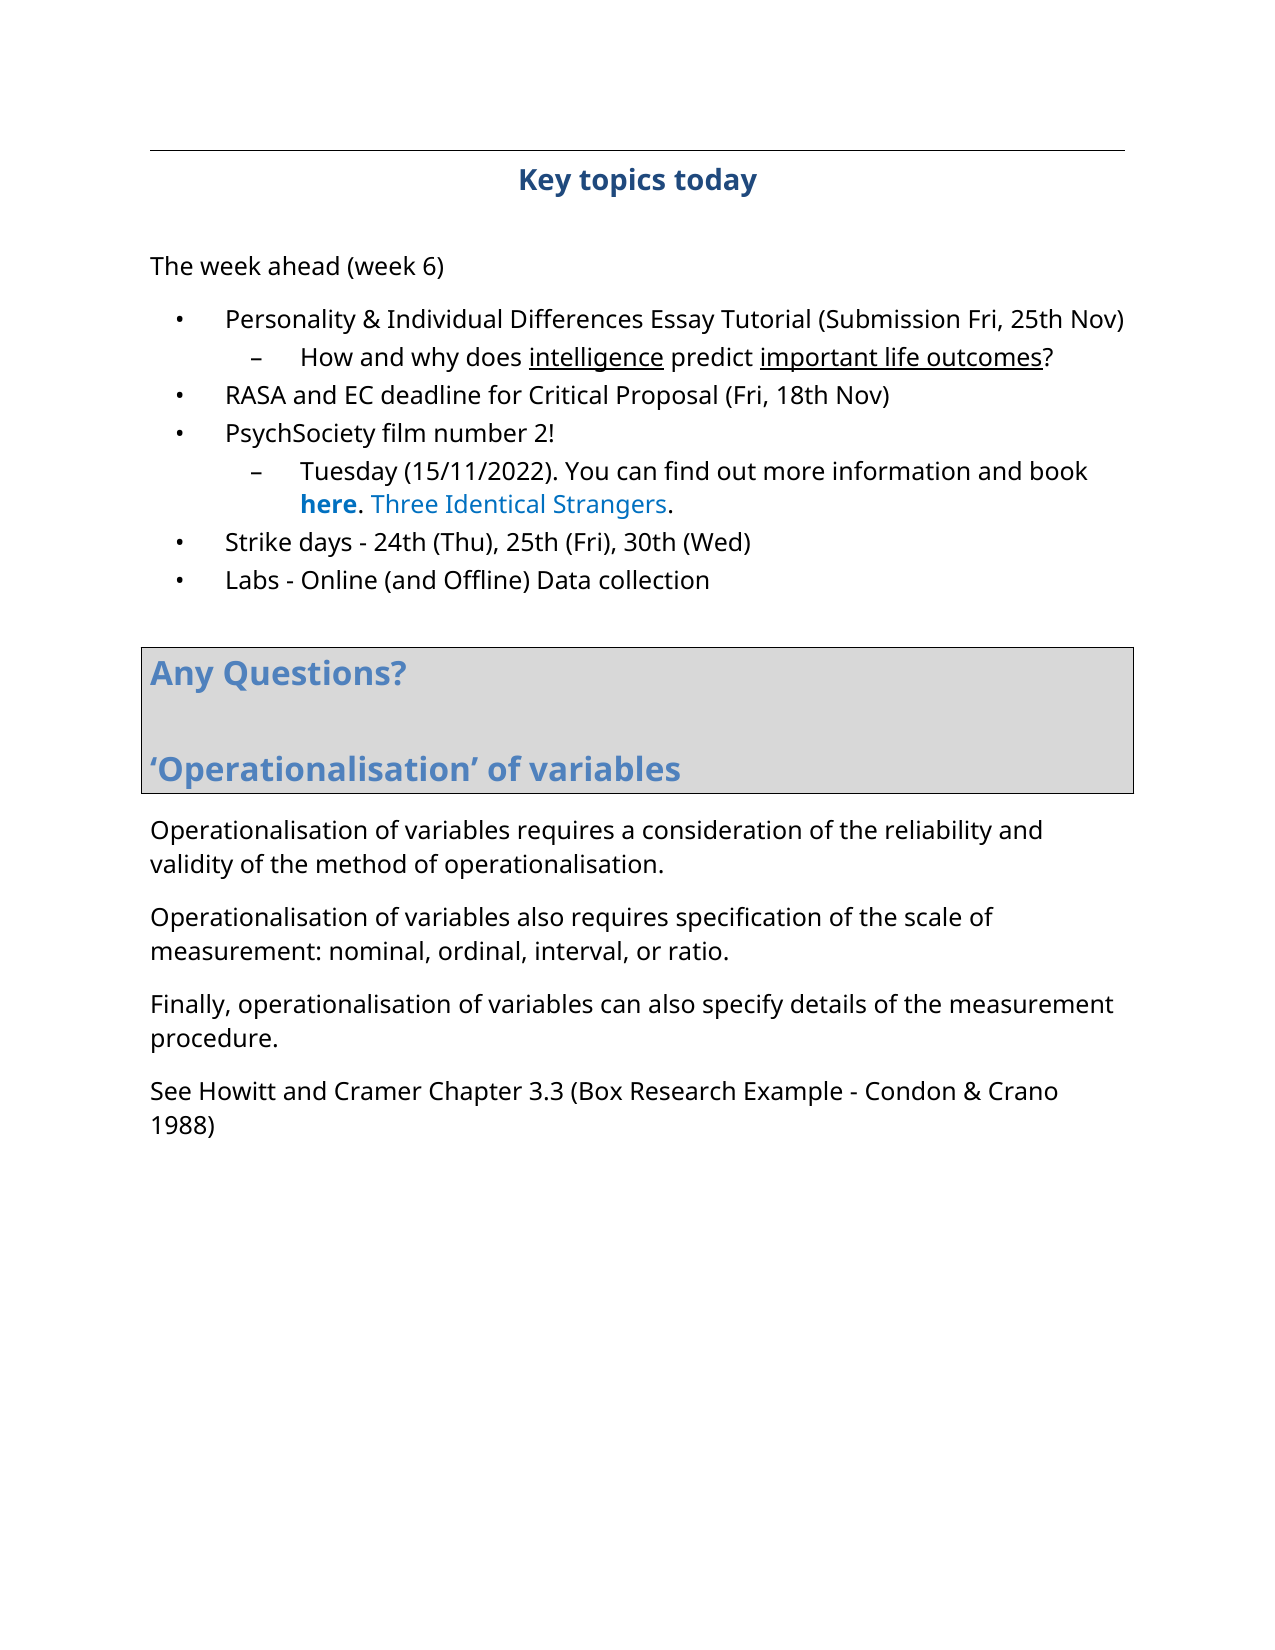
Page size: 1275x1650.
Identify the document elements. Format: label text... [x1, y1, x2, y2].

list Personality & Individual Differences Essay Tutorial (Submission Fri, 25th Nov) [175, 302, 1125, 336]
list Strike days - 24th (Thu), 25th (Fri), 30th (Wed) [175, 525, 1125, 559]
subtitle ‘Operationalisation’ of variables [142, 742, 1133, 793]
subtitle Key topics today [150, 151, 1125, 199]
text The week ahead (week 6) [150, 249, 1125, 283]
text See Howitt and Cramer Chapter 3.3 (Box Research Example - Condon & Crano 1988) [150, 1073, 1125, 1141]
text Finally, operationalisation of variables can also specify details of the measurement procedure. [150, 986, 1125, 1054]
list RASA and EC deadline for Critical Proposal (Fri, 18th Nov) [175, 377, 1125, 412]
list How and why does intelligence predict important life outcomes? [250, 340, 1125, 374]
text Operationalisation of variables also requires specification of the scale of measurement: nominal, ordinal, interval, or ratio. [150, 899, 1125, 968]
subtitle Any Questions? [142, 648, 1133, 695]
list Tuesday (15/11/2022). You can find out more information and book here. Three Identical Strangers. [250, 453, 1125, 521]
list Labs - Online (and Offline) Data collection [175, 563, 1125, 597]
text Operationalisation of variables requires a consideration of the reliability and validity of the method of operationalisation. [150, 813, 1125, 881]
list PsychSociety film number 2! [175, 415, 1125, 449]
